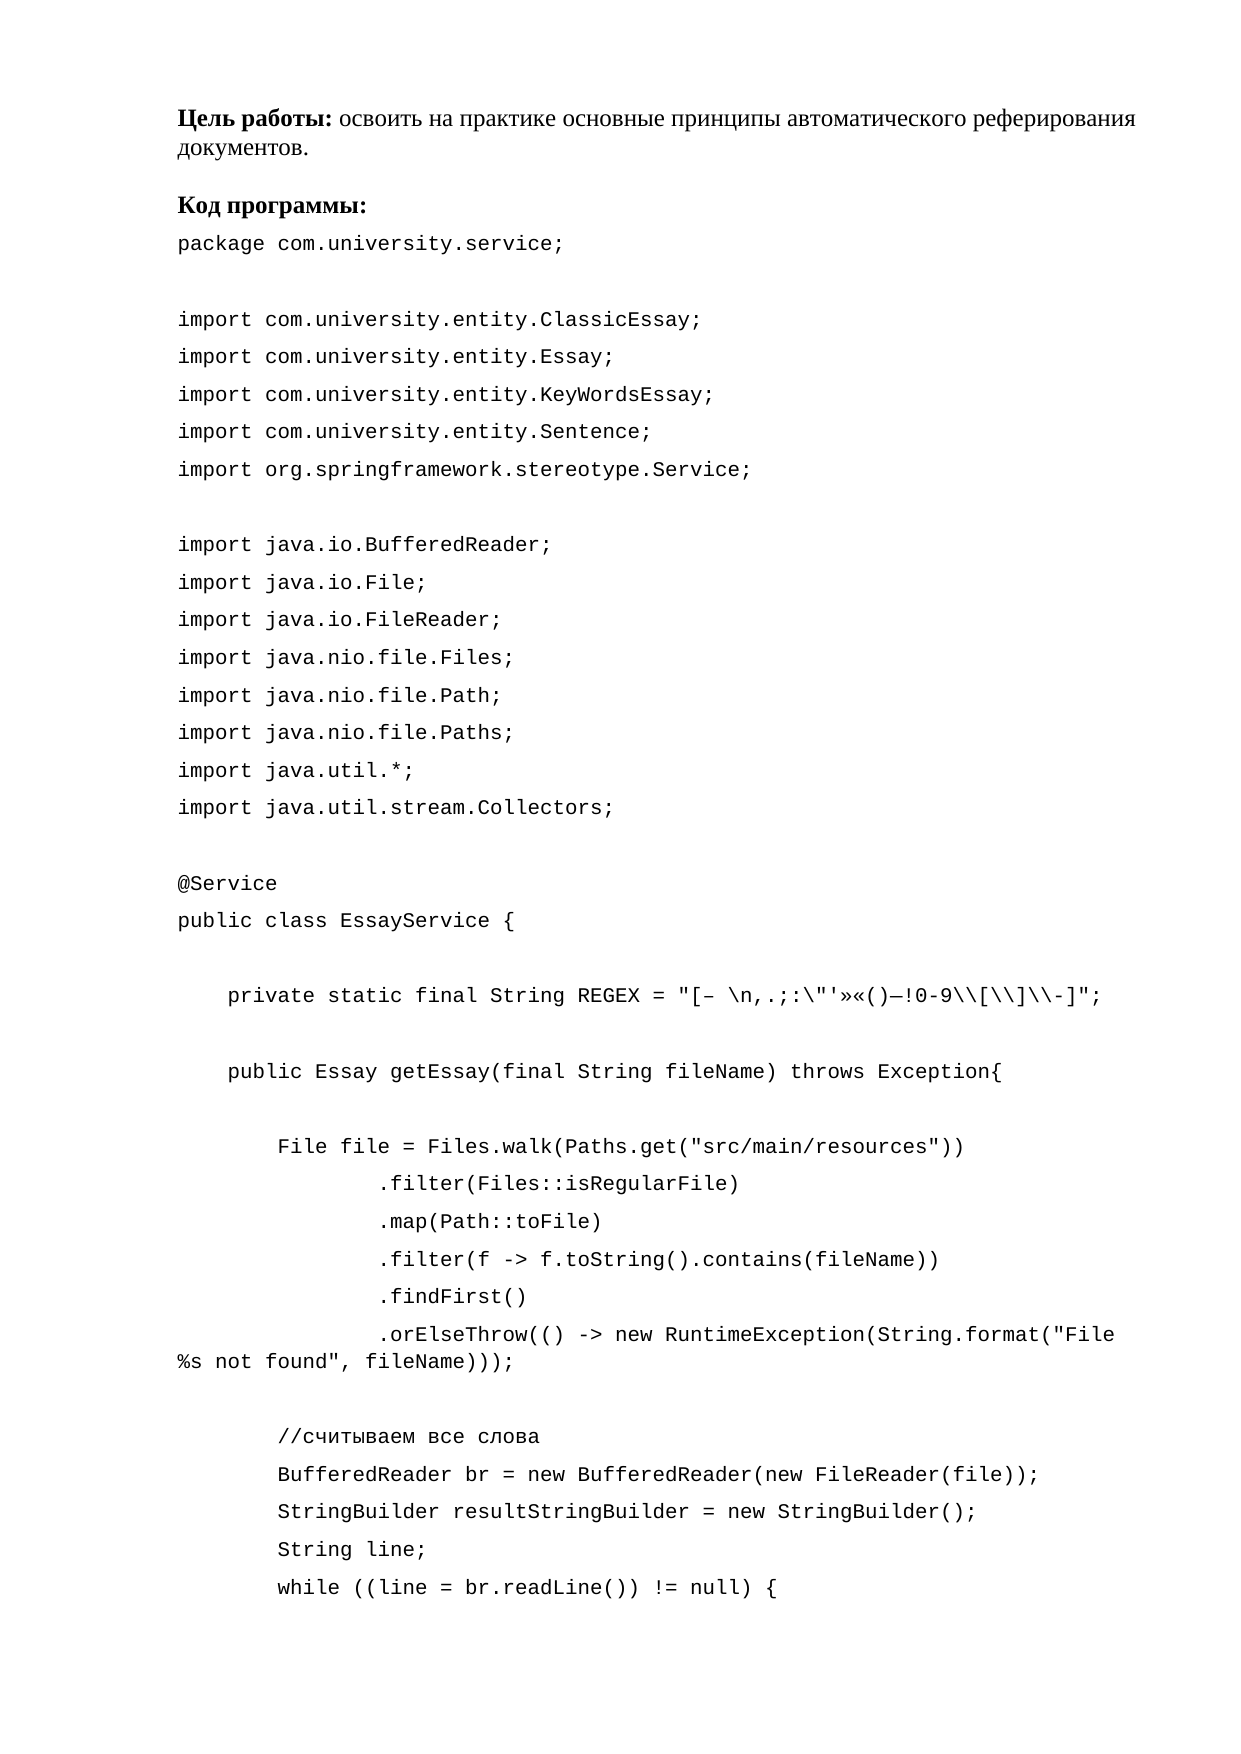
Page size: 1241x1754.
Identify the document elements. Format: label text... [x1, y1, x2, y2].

text StringBuilder resultStringBuilder = new StringBuilder(); [177, 1501, 1152, 1525]
text import java.io.BufferedReader; [177, 534, 1152, 558]
text import org.springframework.stereotype.Service; [177, 459, 1152, 483]
text @Service [177, 873, 1152, 896]
text String line; [177, 1539, 1152, 1563]
text File file = Files.walk(Paths.get("src/main/resources")) [177, 1136, 1152, 1159]
text import java.util.*; [177, 760, 1152, 783]
text import java.util.stream.Collectors; [177, 797, 1152, 821]
text public class EssayService { [177, 910, 1152, 934]
text import com.university.entity.ClassicEssay; [177, 308, 1152, 332]
text public Essay getEssay(final String fileName) throws Exception{ [177, 1061, 1152, 1084]
text BufferedReader br = new BufferedReader(new FileReader(file)); [177, 1464, 1152, 1487]
text import com.university.entity.KeyWordsEssay; [177, 384, 1152, 407]
text import com.university.entity.Sentence; [177, 421, 1152, 445]
text import java.nio.file.Path; [177, 684, 1152, 708]
text Код программы: [177, 190, 1152, 219]
text .filter(Files::isRegularFile) [177, 1173, 1152, 1197]
text while ((line = br.readLine()) != null) { [177, 1577, 1152, 1600]
text .map(Path::toFile) [177, 1211, 1152, 1235]
text import java.io.File; [177, 572, 1152, 595]
text .filter(f -> f.toString().contains(fileName)) [177, 1249, 1152, 1272]
text Цель работы: освоить на практике основные принципы автоматического реферирования документов. [177, 103, 1152, 161]
text private static final String REGEX = "[– \n,.;:\"'»«()—!0-9\\[\\]\\-]"; [177, 985, 1152, 1009]
text import com.university.entity.Essay; [177, 346, 1152, 370]
text package com.university.service; [177, 233, 1152, 257]
text import java.io.FileReader; [177, 609, 1152, 633]
text //считываем все слова [177, 1426, 1152, 1450]
text import java.nio.file.Files; [177, 647, 1152, 671]
text .orElseThrow(() -> new RuntimeException(String.format("File %s not found", fileName))); [177, 1324, 1152, 1375]
text .findFirst() [177, 1286, 1152, 1310]
text import java.nio.file.Paths; [177, 722, 1152, 746]
